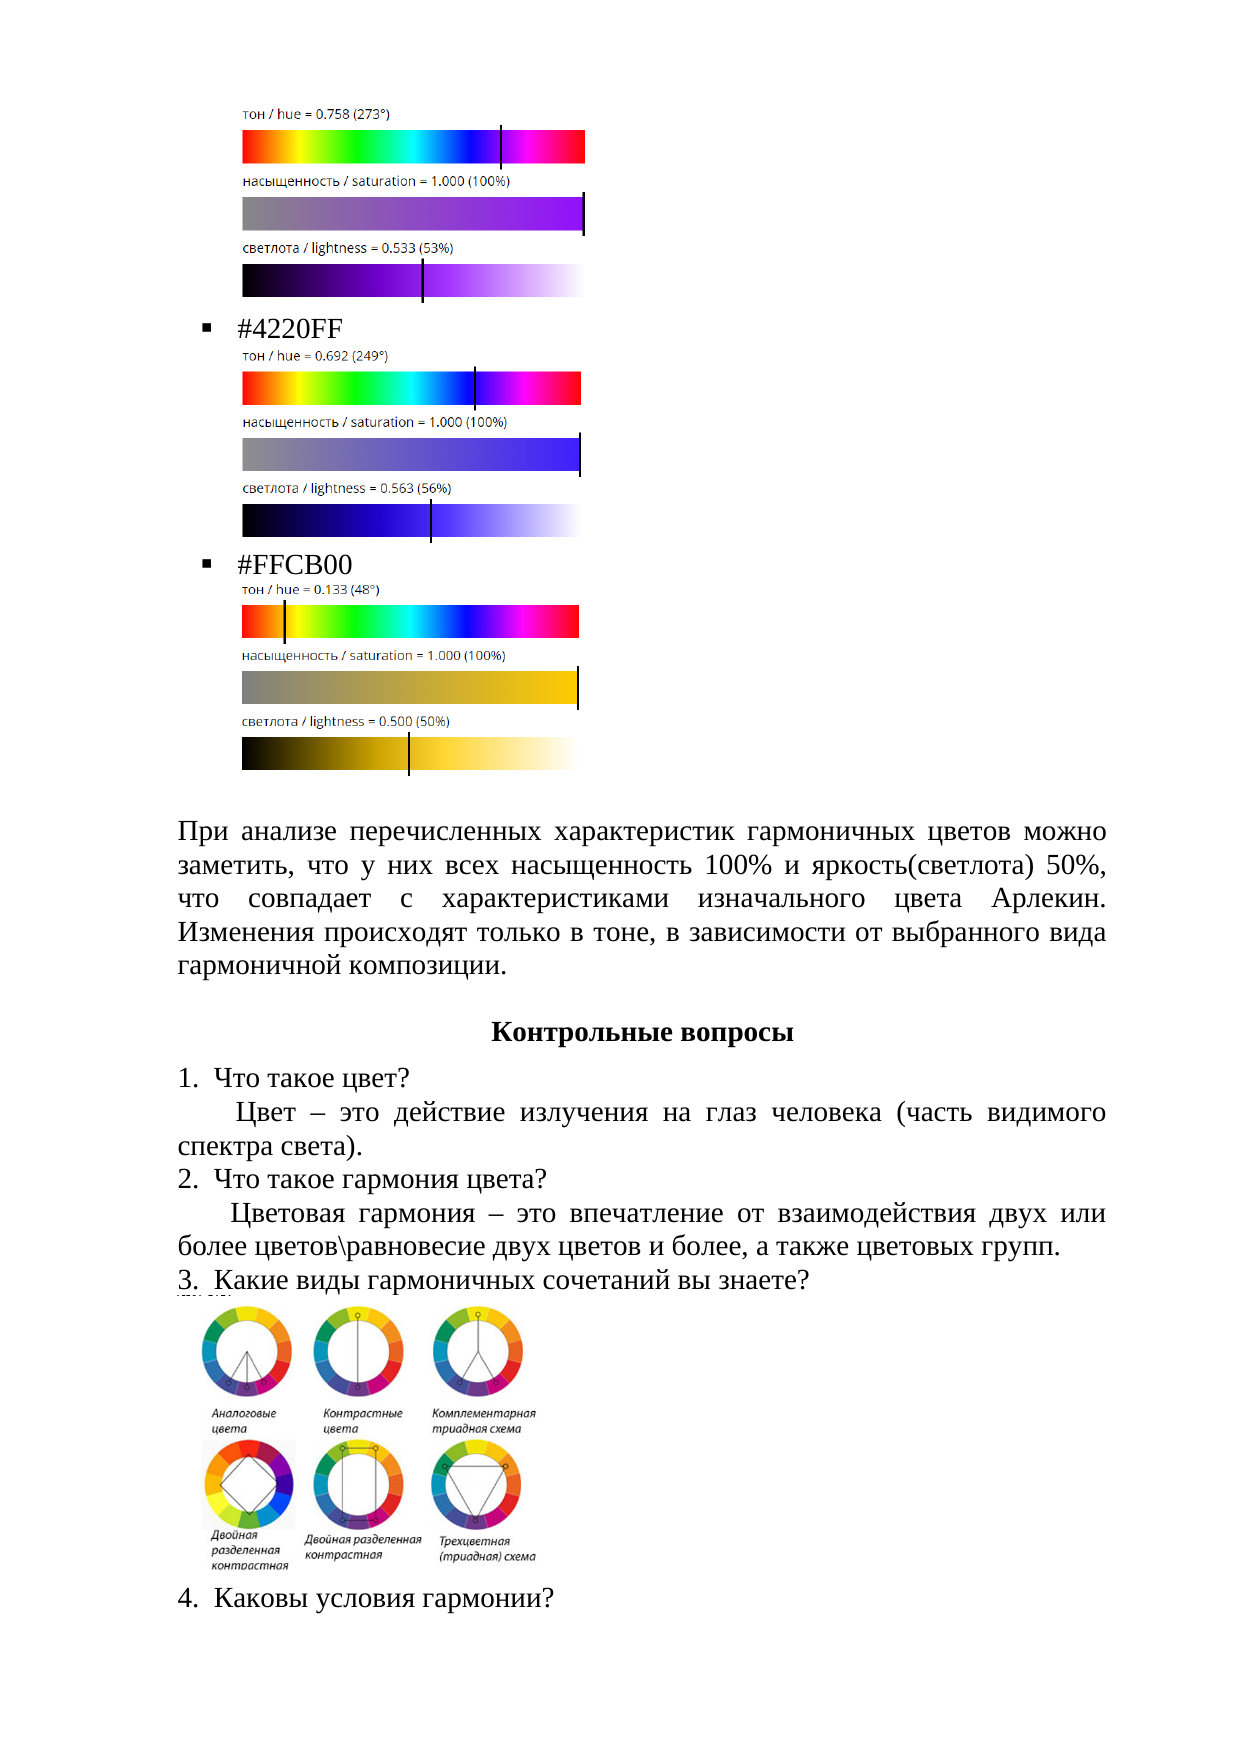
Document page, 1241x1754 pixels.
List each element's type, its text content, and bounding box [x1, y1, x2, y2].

text Цветовая гармония – это впечатление от взаимодействия двух или более цветов\равновесие двух цветов и более, а также цветовых групп. [177, 1195, 1107, 1262]
text 4. Каковы условия гармонии? [177, 1580, 1107, 1614]
text Контрольные вопросы [177, 1014, 1107, 1048]
picture [237, 344, 589, 547]
picture [177, 1295, 556, 1581]
picture [237, 580, 584, 780]
text 2. Что такое гармония цвета? [177, 1161, 1107, 1195]
text При анализе перечисленных характеристик гармоничных цветов можно заметить, что у них всех насыщенность 100% и яркость(светлота) 50%, что совпадает с характеристиками изначального цвета Арлекин. Изменения происходят только в тоне, в зависимости от выбранного вида гармоничной композиции. [177, 813, 1107, 981]
text Цвет – это действие излучения на глаз человека (часть видимого спектра света). [177, 1094, 1107, 1161]
text 3. Какие виды гармоничных сочетаний вы знаете? [177, 1262, 1107, 1295]
list #4220FF [200, 311, 1107, 344]
list #FFCB00 [200, 547, 1107, 580]
text 1. Что такое цвет? [177, 1061, 1107, 1094]
picture [237, 103, 594, 311]
